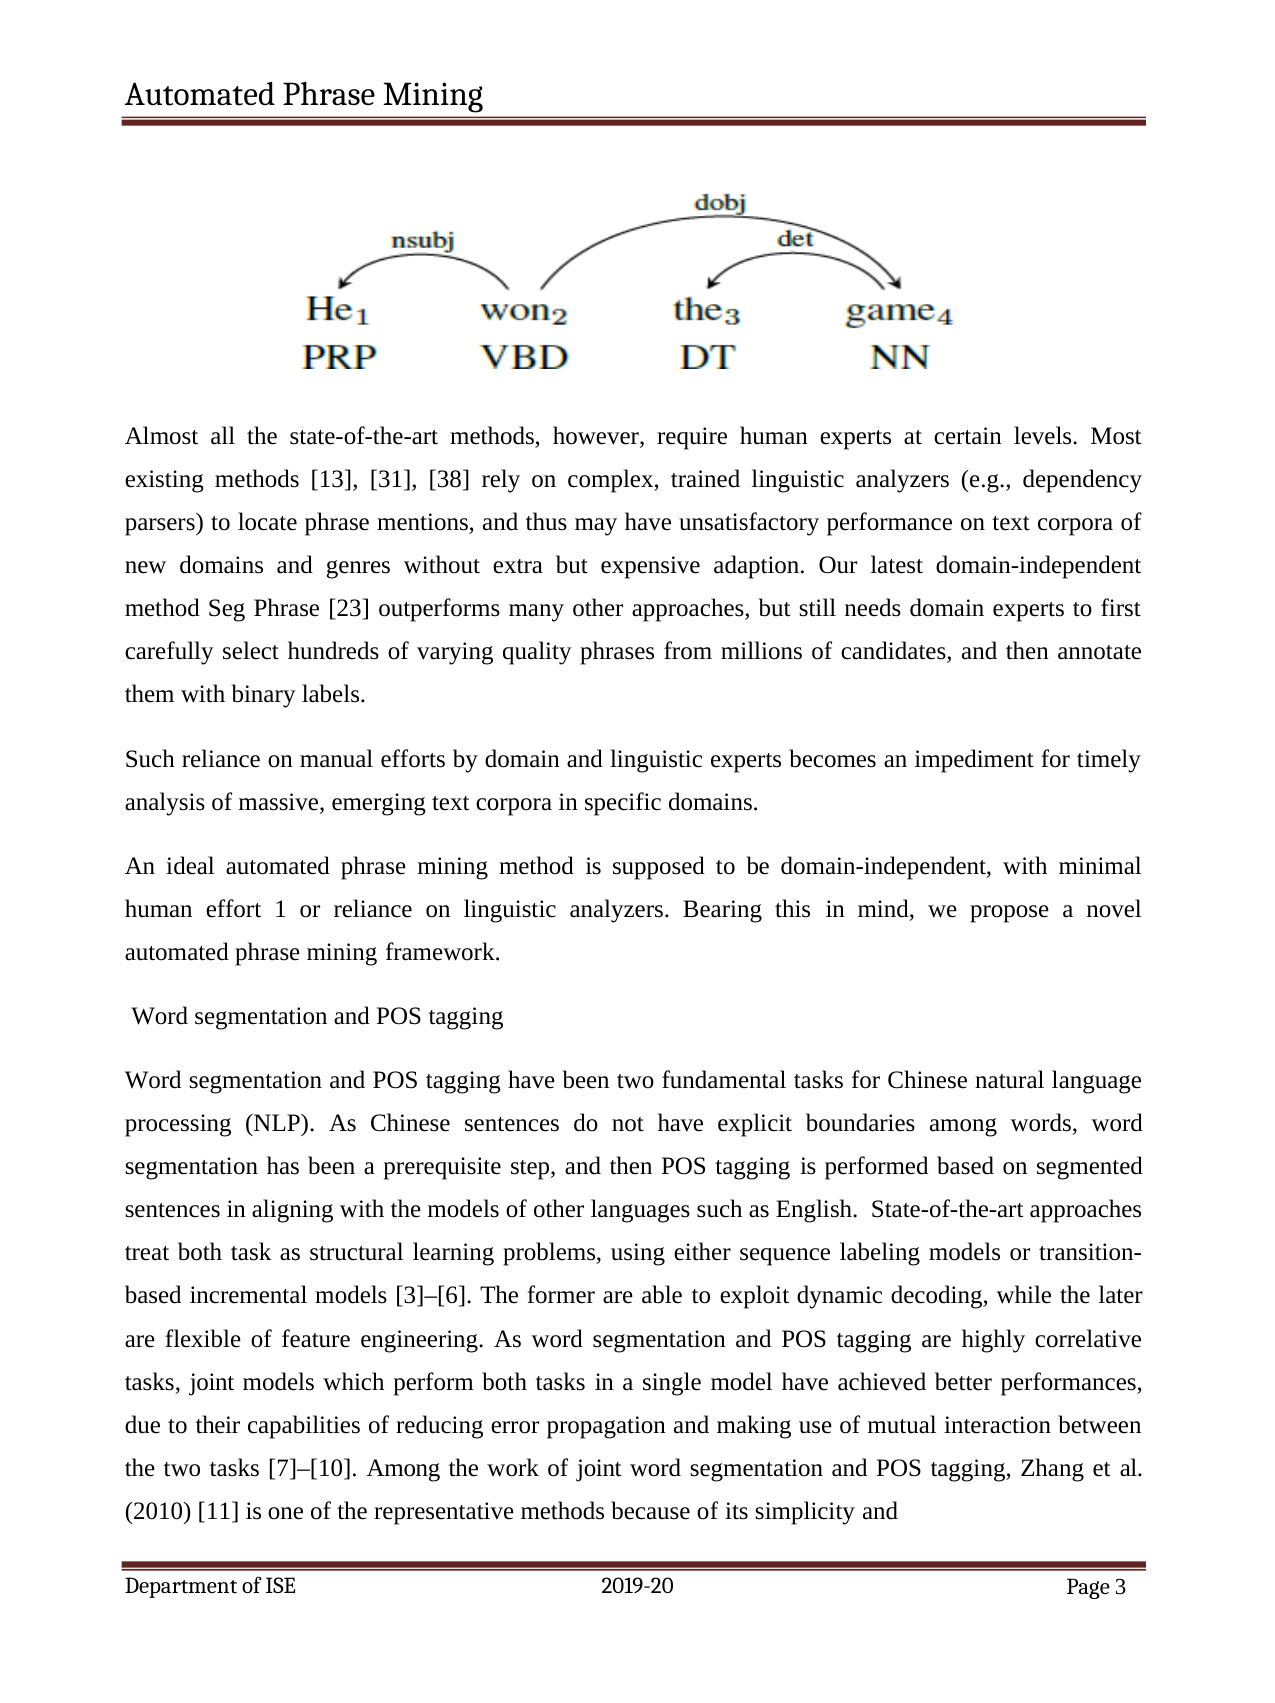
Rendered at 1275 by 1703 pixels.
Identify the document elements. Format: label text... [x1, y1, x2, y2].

text Almost all the state-of-the-art methods, however, require human experts at certain levels. Most existing methods [13], [31], [38] rely on complex, trained linguistic analyzers (e.g., dependency parsers) to locate phrase mentions, and thus may have unsatisfactory performance on text corpora of new domains and genres without extra but expensive adaption. Our latest domain-independent method Seg Phrase [23] outperforms many other approaches, but still needs domain experts to first carefully select hundreds of varying quality phrases from millions of candidates, and then annotate them with binary labels. [124, 421, 1143, 708]
text Word segmentation and POS tagging [131, 1001, 1154, 1029]
text An ideal automated phrase mining method is supposed to be domain-independent, with minimal human effort 1 or reliance on linguistic analyzers. Bearing this in mind, we propose a novel automated phrase mining framework. [124, 851, 1142, 966]
text Such reliance on manual efforts by domain and linguistic experts becomes an impediment for timely analysis of massive, emerging text corpora in specific domains. [124, 744, 1142, 816]
text Word segmentation and POS tagging have been two fundamental tasks for Chinese natural language processing (NLP). As Chinese sentences do not have explicit boundaries among words, word segmentation has been a prerequisite step, and then POS tagging is performed based on segmented sentences in aligning with the models of other languages such as English. State-of-the-art approaches treat both task as structural learning problems, using either sequence labeling models or transition-based incremental models [3]–[6]. The former are able to exploit dynamic decoding, while the later are flexible of feature engineering. As word segmentation and POS tagging are highly correlative tasks, joint models which perform both tasks in a single model have achieved better performances, due to their capabilities of reducing error propagation and making use of mutual interaction between the two tasks [7]–[10]. Among the work of joint word segmentation and POS tagging, Zhang et al. (2010) [11] is one of the representative methods because of its simplicity and [124, 1065, 1143, 1525]
picture [301, 193, 955, 369]
